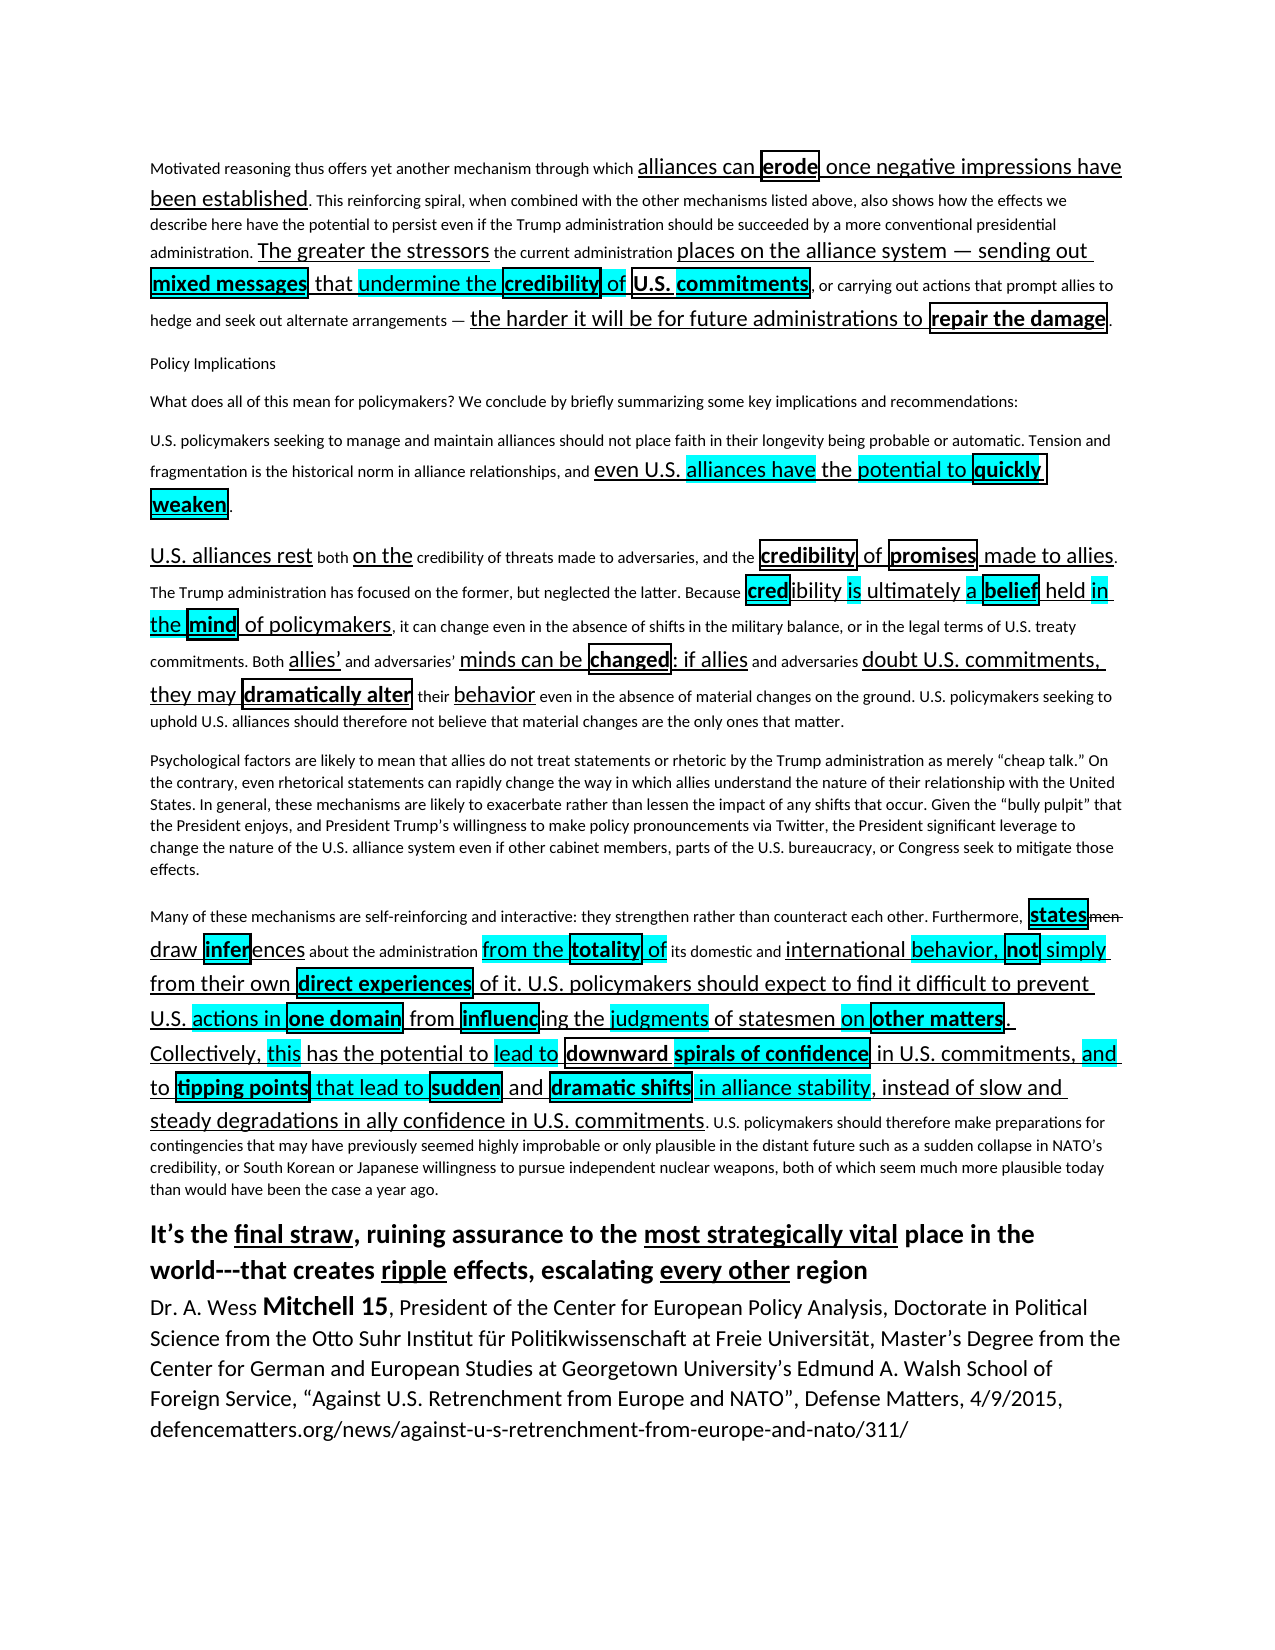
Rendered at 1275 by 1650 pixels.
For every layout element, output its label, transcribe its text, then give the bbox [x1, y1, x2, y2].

text Motivated reasoning thus offers yet another mechanism through which alliances can erode once negative impressions have been established. This reinforcing spiral, when combined with the other mechanisms listed above, also shows how the effects we describe here have the potential to persist even if the Trump administration should be succeeded by a more conventional presidential administration. The greater the stressors the current administration places on the alliance system — sending out mixed messages that undermine the credibility of U.S. commitments, or carrying out actions that prompt allies to hedge and seek out alternate arrangements — the harder it will be for future administrations to repair the damage. [150, 150, 1125, 334]
text Policy Implications [150, 353, 1125, 373]
text Many of these mechanisms are self-reinforcing and interactive: they strengthen rather than counteract each other. Furthermore, statesmen draw inferences about the administration from the totality of its domestic and international behavior, not simply from their own direct experiences of it. U.S. policymakers should expect to find it difficult to prevent U.S. actions in one domain from influencing the judgments of statesmen on other matters. Collectively, this has the potential to lead to downward spirals of confidence in U.S. commitments, and to tipping points that lead to sudden and dramatic shifts in alliance stability, instead of slow and steady degradations in ally confidence in U.S. commitments. U.S. policymakers should therefore make preparations for contingencies that may have previously seemed highly improbable or only plausible in the distant future such as a sudden collapse in NATO’s credibility, or South Korean or Japanese willingness to pursue independent nuclear weapons, both of which seem much more plausible today than would have been the case a year ago. [150, 898, 1125, 1199]
text Psychological factors are likely to mean that allies do not treat statements or rhetoric by the Trump administration as merely “cheap talk.” On the contrary, even rhetorical statements can rapidly change the way in which allies understand the nature of their relationship with the United States. In general, these mechanisms are likely to exacerbate rather than lessen the impact of any shifts that occur. Given the “bully pulpit” that the President enjoys, and President Trump’s willingness to make policy pronouncements via Twitter, the President significant leverage to change the nature of the U.S. alliance system even if other cabinet members, parts of the U.S. bureaucracy, or Congress seek to mitigate those effects. [150, 750, 1125, 880]
text U.S. policymakers seeking to manage and maintain alliances should not place faith in their longevity being probable or automatic. Tension and fragmentation is the historical norm in alliance relationships, and even U.S. alliances have the potential to quickly weaken. [150, 430, 1125, 520]
text Dr. A. Wess Mitchell 15, President of the Center for European Policy Analysis, Doctorate in Political Science from the Otto Suhr Institut für Politikwissenschaft at Freie Universität, Master’s Degree from the Center for German and European Studies at Georgetown University’s Edmund A. Walsh School of Foreign Service, “Against U.S. Retrenchment from Europe and NATO”, Defense Matters, 4/9/2015, defencematters.org/news/against-u-s-retrenchment-from-europe-and-nato/311/ [150, 1289, 1125, 1443]
text What does all of this mean for policymakers? We conclude by briefly summarizing some key implications and recommendations: [150, 392, 1125, 412]
text U.S. alliances rest both on the credibility of threats made to adversaries, and the credibility of promises made to allies. The Trump administration has focused on the former, but neglected the latter. Because credibility is ultimately a belief held in the mind of policymakers, it can change even in the absence of shifts in the military balance, or in the legal terms of U.S. treaty commitments. Both allies’ and adversaries’ minds can be changed: if allies and adversaries doubt U.S. commitments, they may dramatically alter their behavior even in the absence of material changes on the ground. U.S. policymakers seeking to uphold U.S. alliances should therefore not believe that material changes are the only ones that matter. [150, 539, 1125, 732]
subtitle It’s the final straw, ruining assurance to the most strategically vital place in the world---that creates ripple effects, escalating every other region [150, 1218, 1125, 1286]
